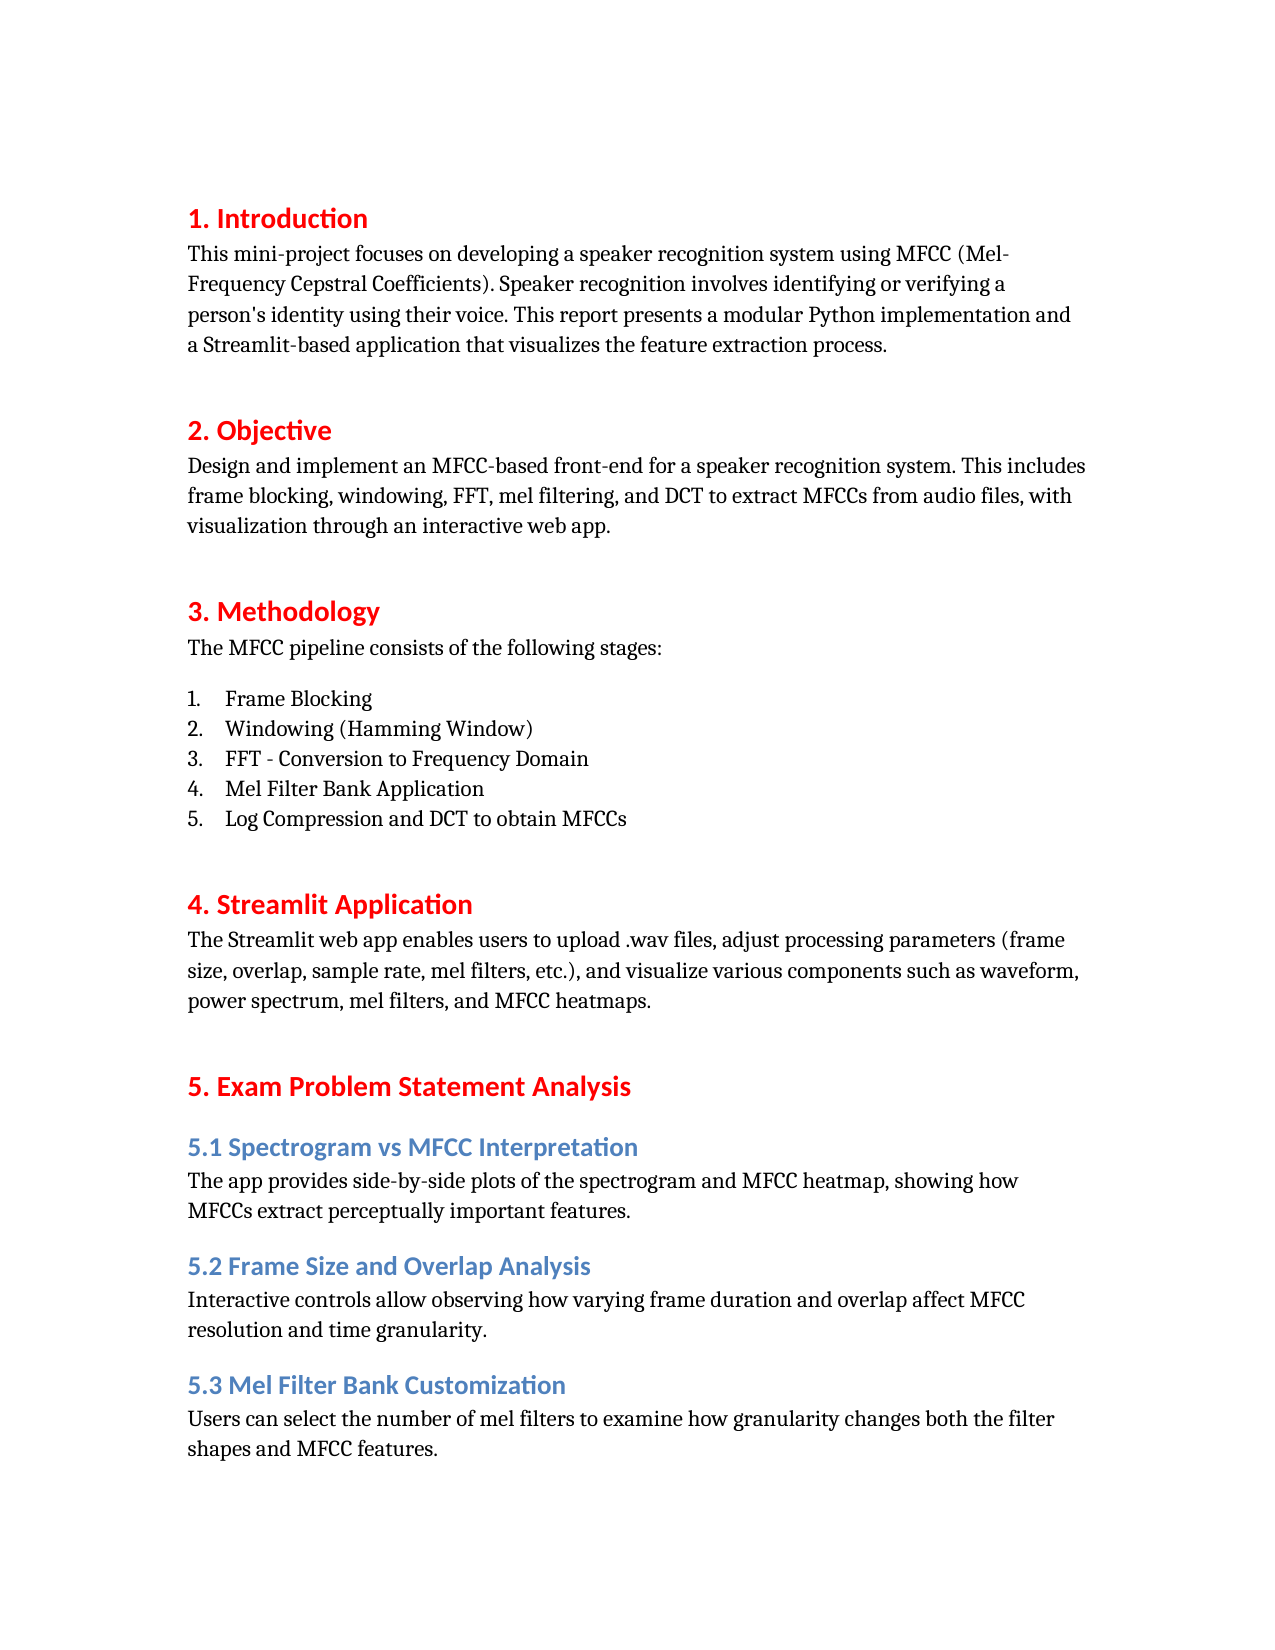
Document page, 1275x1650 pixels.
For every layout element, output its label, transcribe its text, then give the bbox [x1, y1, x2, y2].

list Frame Blocking [187, 685, 1087, 712]
text This mini-project focuses on developing a speaker recognition system using MFCC (Mel-Frequency Cepstral Coefficients). Speaker recognition involves identifying or verifying a person's identity using their voice. This report presents a modular Python implementation and a Streamlit-based application that visualizes the feature extraction process. [187, 241, 1087, 358]
text Users can select the number of mel filters to examine how granularity changes both the filter shapes and MFCC features. [187, 1406, 1087, 1462]
subtitle 3. Methodology [187, 593, 1087, 629]
subtitle 2. Objective [187, 412, 1087, 447]
text The app provides side-by-side plots of the spectrogram and MFCC heatmap, showing how MFCCs extract perceptually important features. [187, 1168, 1087, 1224]
text The MFCC pipeline consists of the following stages: [187, 634, 1087, 661]
text Interactive controls allow observing how varying frame duration and overlap affect MFCC resolution and time granularity. [187, 1287, 1087, 1343]
subtitle 5. Exam Problem Statement Analysis [187, 1068, 1087, 1103]
subtitle 5.3 Mel Filter Bank Customization [187, 1368, 1087, 1401]
subtitle 1. Introduction [187, 200, 1087, 236]
list Mel Filter Bank Application [187, 776, 1087, 802]
text The Streamlit web app enables users to upload .wav files, adjust processing parameters (frame size, overlap, sample rate, mel filters, etc.), and visualize various components such as waveform, power spectrum, mel filters, and MFCC heatmaps. [187, 927, 1087, 1014]
text Design and implement an MFCC-based front-end for a speaker recognition system. This includes frame blocking, windowing, FFT, mel filtering, and DCT to extract MFCCs from audio files, with visualization through an interactive web app. [187, 453, 1087, 539]
subtitle 5.2 Frame Size and Overlap Analysis [187, 1249, 1087, 1282]
list Log Compression and DCT to obtain MFCCs [187, 806, 1087, 832]
list Windowing (Hamming Window) [187, 716, 1087, 742]
list FFT - Conversion to Frequency Domain [187, 746, 1087, 772]
subtitle 4. Streamlit Application [187, 886, 1087, 922]
subtitle 5.1 Spectrogram vs MFCC Interpretation [187, 1130, 1087, 1163]
